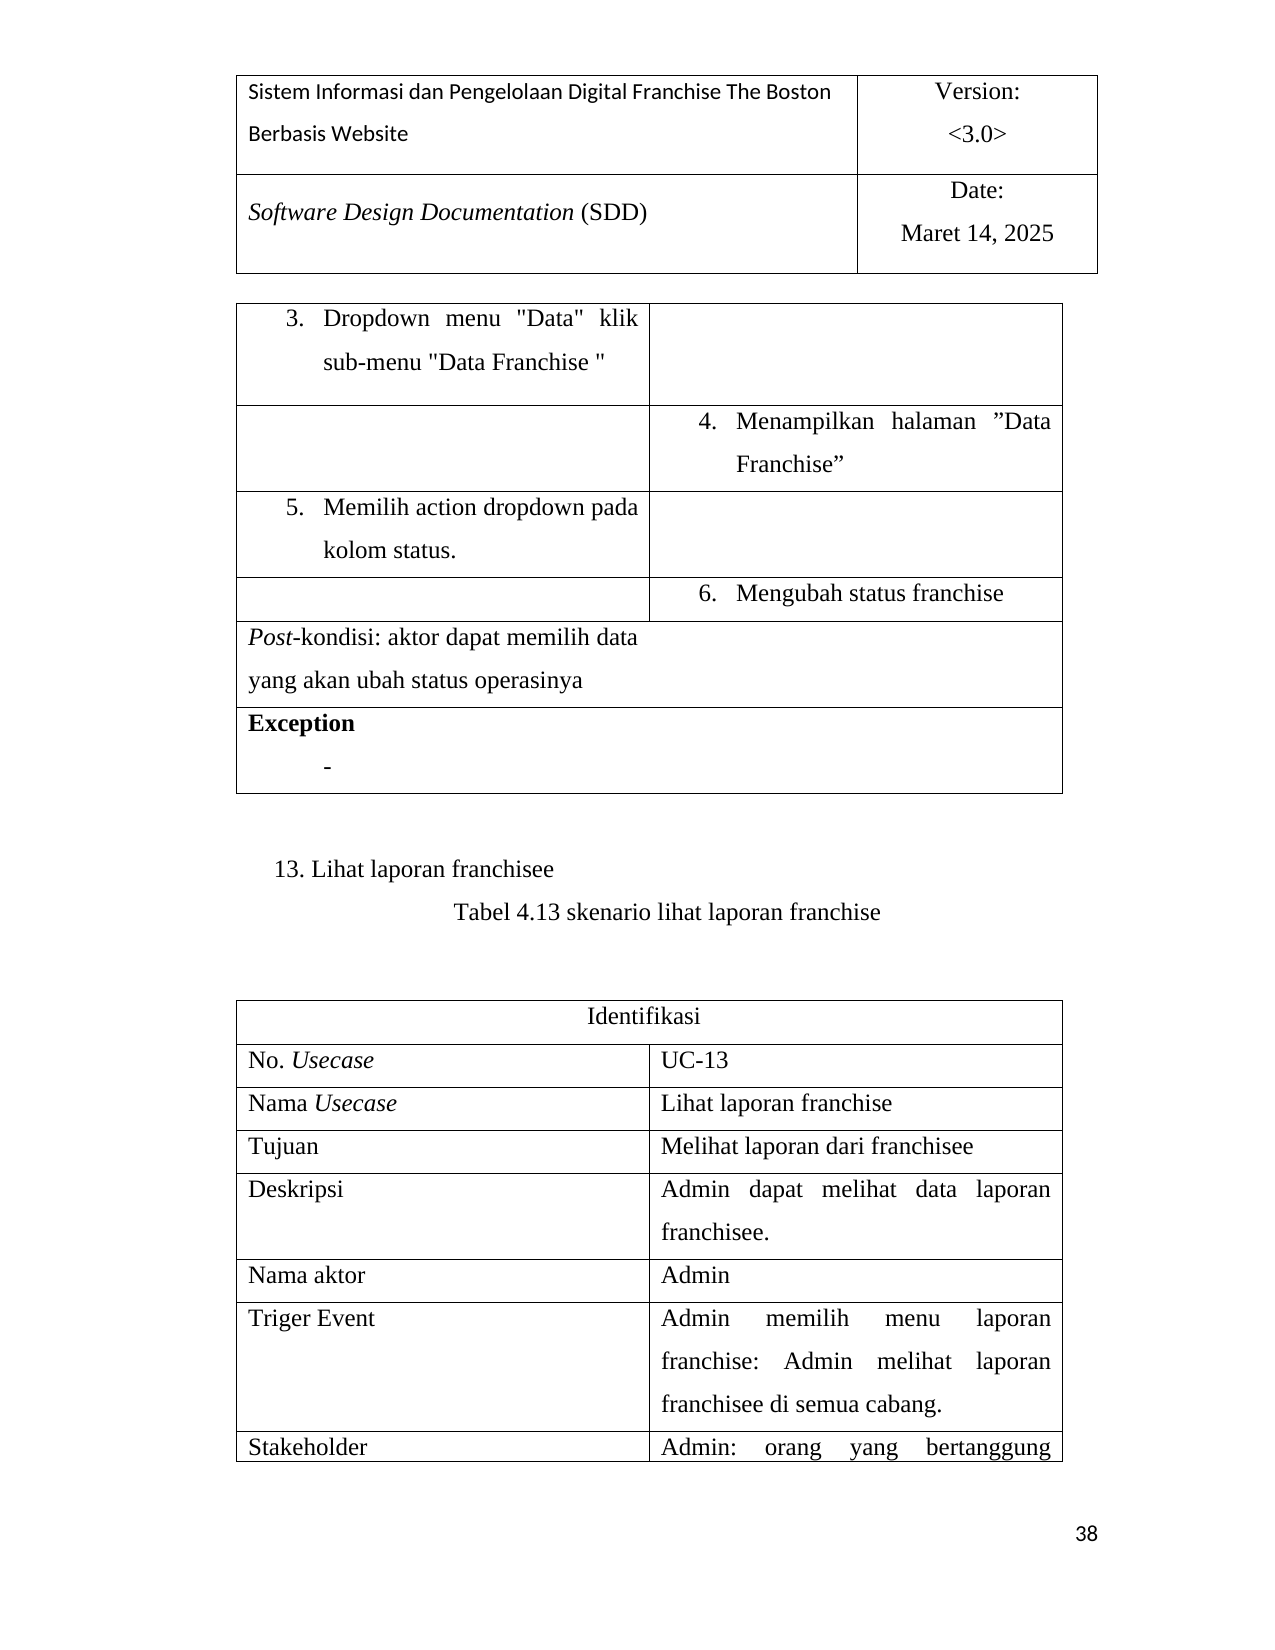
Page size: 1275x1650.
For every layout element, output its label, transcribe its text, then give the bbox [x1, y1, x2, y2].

table_cell Triger Event [237, 1303, 649, 1431]
table_cell Post-kondisi: aktor dapat memilih data yang akan ubah status operasinya [237, 622, 649, 707]
table_cell Tujuan [237, 1131, 649, 1173]
table_cell Deskripsi [237, 1174, 649, 1259]
list Tabel 4.13 skenario lihat laporan franchise [236, 897, 1098, 926]
table_cell [650, 304, 1062, 405]
table_cell [237, 578, 649, 621]
table_cell [237, 406, 649, 491]
table_cell Admin memilih menu laporan franchise: Admin melihat laporan franchisee di semua cabang. [650, 1303, 1062, 1431]
table_cell Nama Usecase [237, 1088, 649, 1130]
list Lihat laporan franchisee [274, 854, 1098, 883]
table_cell [650, 492, 1062, 577]
table_cell [650, 622, 1062, 707]
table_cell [650, 1432, 1062, 1461]
table_header Identifikasi [576, 1001, 1062, 1044]
table_cell Melihat laporan dari franchisee [650, 1131, 1062, 1173]
table_cell Mengubah status franchise [650, 578, 1062, 621]
table_cell Dropdown menu "Data" klik sub-menu "Data Franchise " [237, 304, 649, 405]
table_cell Lihat laporan franchise [650, 1088, 1062, 1130]
table_cell UC-13 [650, 1045, 1062, 1087]
table_header [237, 1001, 576, 1044]
table_cell [650, 708, 1062, 793]
table_cell Menampilkan halaman ”Data Franchise” [650, 406, 1062, 491]
table_cell Stakeholder [237, 1432, 649, 1461]
table_cell Admin dapat melihat data laporan franchisee. [650, 1174, 1062, 1259]
table_cell No. Usecase [237, 1045, 649, 1087]
table_cell Nama aktor [237, 1260, 649, 1302]
table_cell Exception - [237, 708, 649, 793]
table_cell Memilih action dropdown pada kolom status. [237, 492, 649, 577]
table_cell Admin [650, 1260, 1062, 1302]
